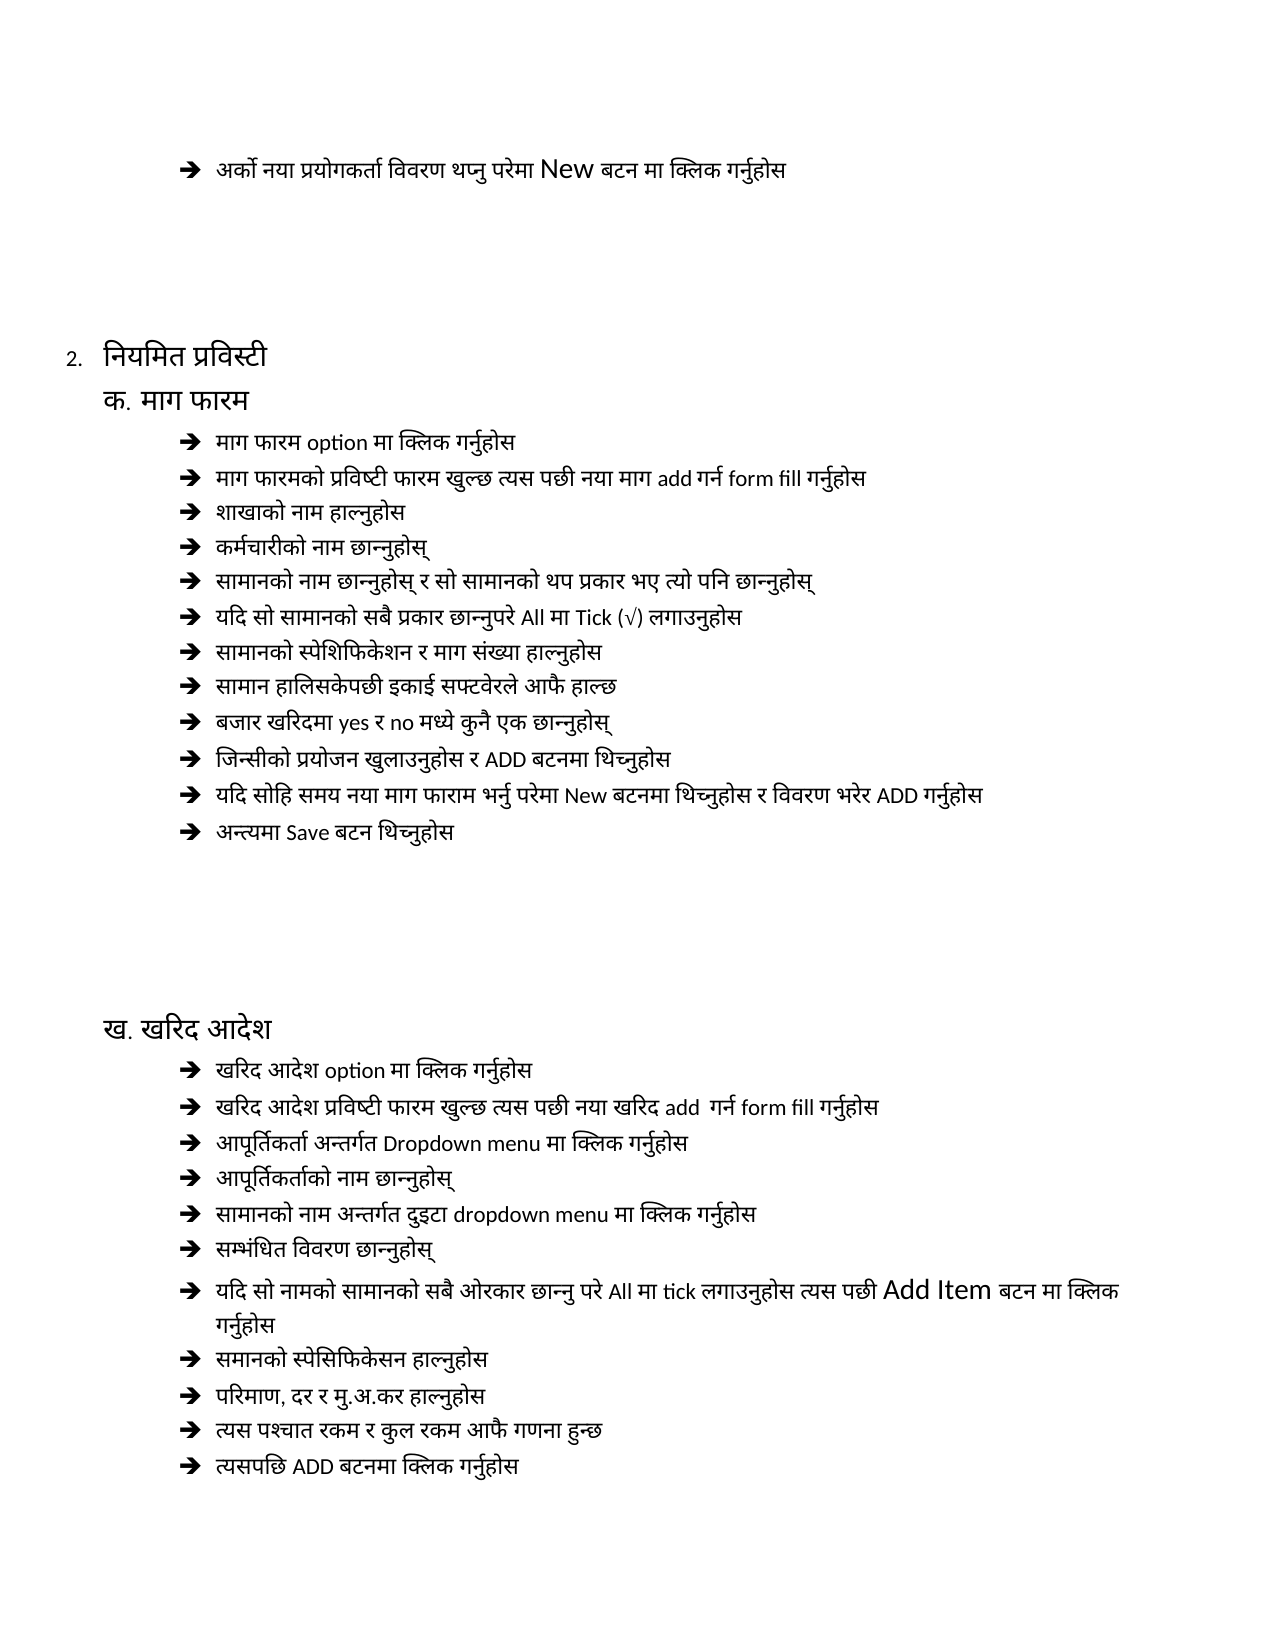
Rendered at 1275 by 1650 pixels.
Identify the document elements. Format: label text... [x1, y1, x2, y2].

list अर्को नया प्रयोगकर्ता विवरण थप्नु परेमा New बटन मा क्लिक गर्नुहोस [178, 150, 1125, 188]
list माग फारम option मा क्लिक गर्नुहोस [178, 428, 1125, 459]
list माग फारम [103, 384, 1125, 422]
list सम्भंधित विवरण छान्नुहोस् [178, 1236, 1125, 1266]
list कर्मचारीको नाम छान्नुहोस् [178, 535, 1125, 564]
list यदि सो सामानको सबै प्रकार छान्नुपरे All मा Tick (√) लगाउनुहोस [178, 603, 1125, 635]
list खरिद आदेश [103, 1013, 1125, 1051]
list सामानको नाम छान्नुहोस् र सो सामानको थप प्रकार भए त्यो पनि छान्नुहोस् [178, 569, 1125, 599]
list बजार खरिदमा yes र no मध्ये कुनै एक छान्नुहोस् [178, 708, 1125, 740]
list सामानको स्पेशिफिकेशन र माग संख्या हाल्नुहोस [178, 640, 1125, 670]
list माग फारमको प्रविष्टी फारम खुल्छ त्यस पछी नया माग add गर्न form fill गर्नुहोस [178, 464, 1125, 496]
list त्यसपछि ADD बटनमा क्लिक गर्नुहोस [178, 1452, 1125, 1484]
list खरिद आदेश प्रविष्टी फारम खुल्छ त्यस पछी नया खरिद add गर्न form fill गर्नुहोस [178, 1093, 1125, 1125]
list त्यस पश्चात रकम र कुल रकम आफै गणना हुन्छ [178, 1418, 1125, 1448]
list सामानको नाम अन्तर्गत दुइटा dropdown menu मा क्लिक गर्नुहोस [178, 1200, 1125, 1232]
list सामान हालिसकेपछी इकाई सफ्टवेरले आफै हाल्छ [178, 674, 1125, 704]
list जिन्सीको प्रयोजन खुलाउनुहोस र ADD बटनमा थिच्नुहोस [178, 745, 1125, 777]
list परिमाण, दर र मु.अ.कर हाल्नुहोस [178, 1382, 1125, 1413]
list आपूर्तिकर्ता अन्तर्गत Dropdown menu मा क्लिक गर्नुहोस [178, 1129, 1125, 1161]
list शाखाको नाम हाल्नुहोस [178, 500, 1125, 530]
list आपूर्तिकर्ताको नाम छान्नुहोस् [178, 1166, 1125, 1196]
list समानको स्पेसिफिकेसन हाल्नुहोस [178, 1347, 1125, 1377]
list खरिद आदेश optionमा क्लिक गर्नुहोस [178, 1057, 1125, 1088]
list नियमित प्रविस्टी [66, 340, 1125, 378]
list अन्त्यमा Save बटन थिच्नुहोस [178, 818, 1125, 849]
list यदि सोहि समय नया माग फाराम भर्नु परेमा New बटनमा थिच्नुहोस र विवरण भरेर ADD गर्नुहोस [178, 781, 1125, 813]
list यदि सो नामको सामानको सबै ओरकार छान्नु परे All मा tick लगाउनुहोस त्यस पछी Add Item बटन मा क्लिक गर्नुहोस [178, 1271, 1125, 1343]
